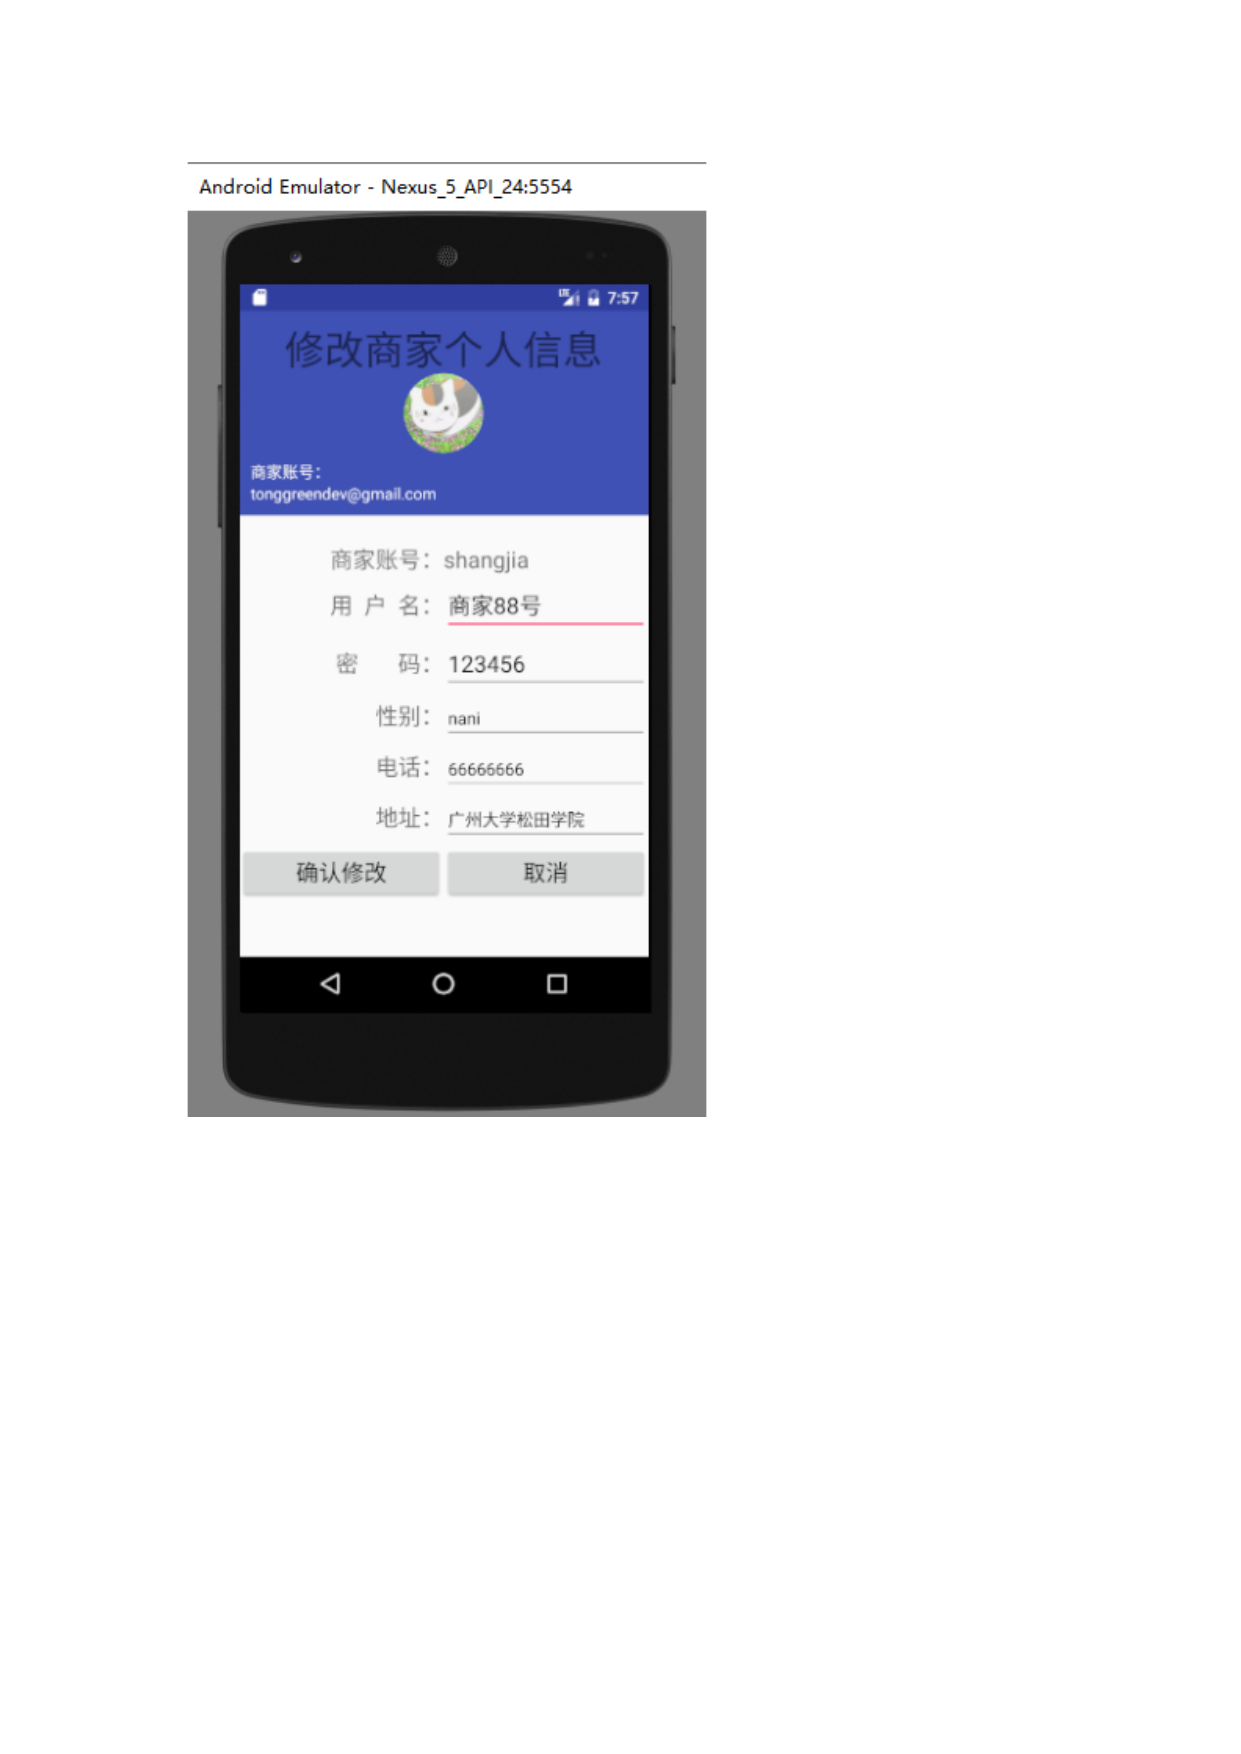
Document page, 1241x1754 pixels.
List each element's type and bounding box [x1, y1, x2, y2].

picture [187, 162, 707, 1117]
